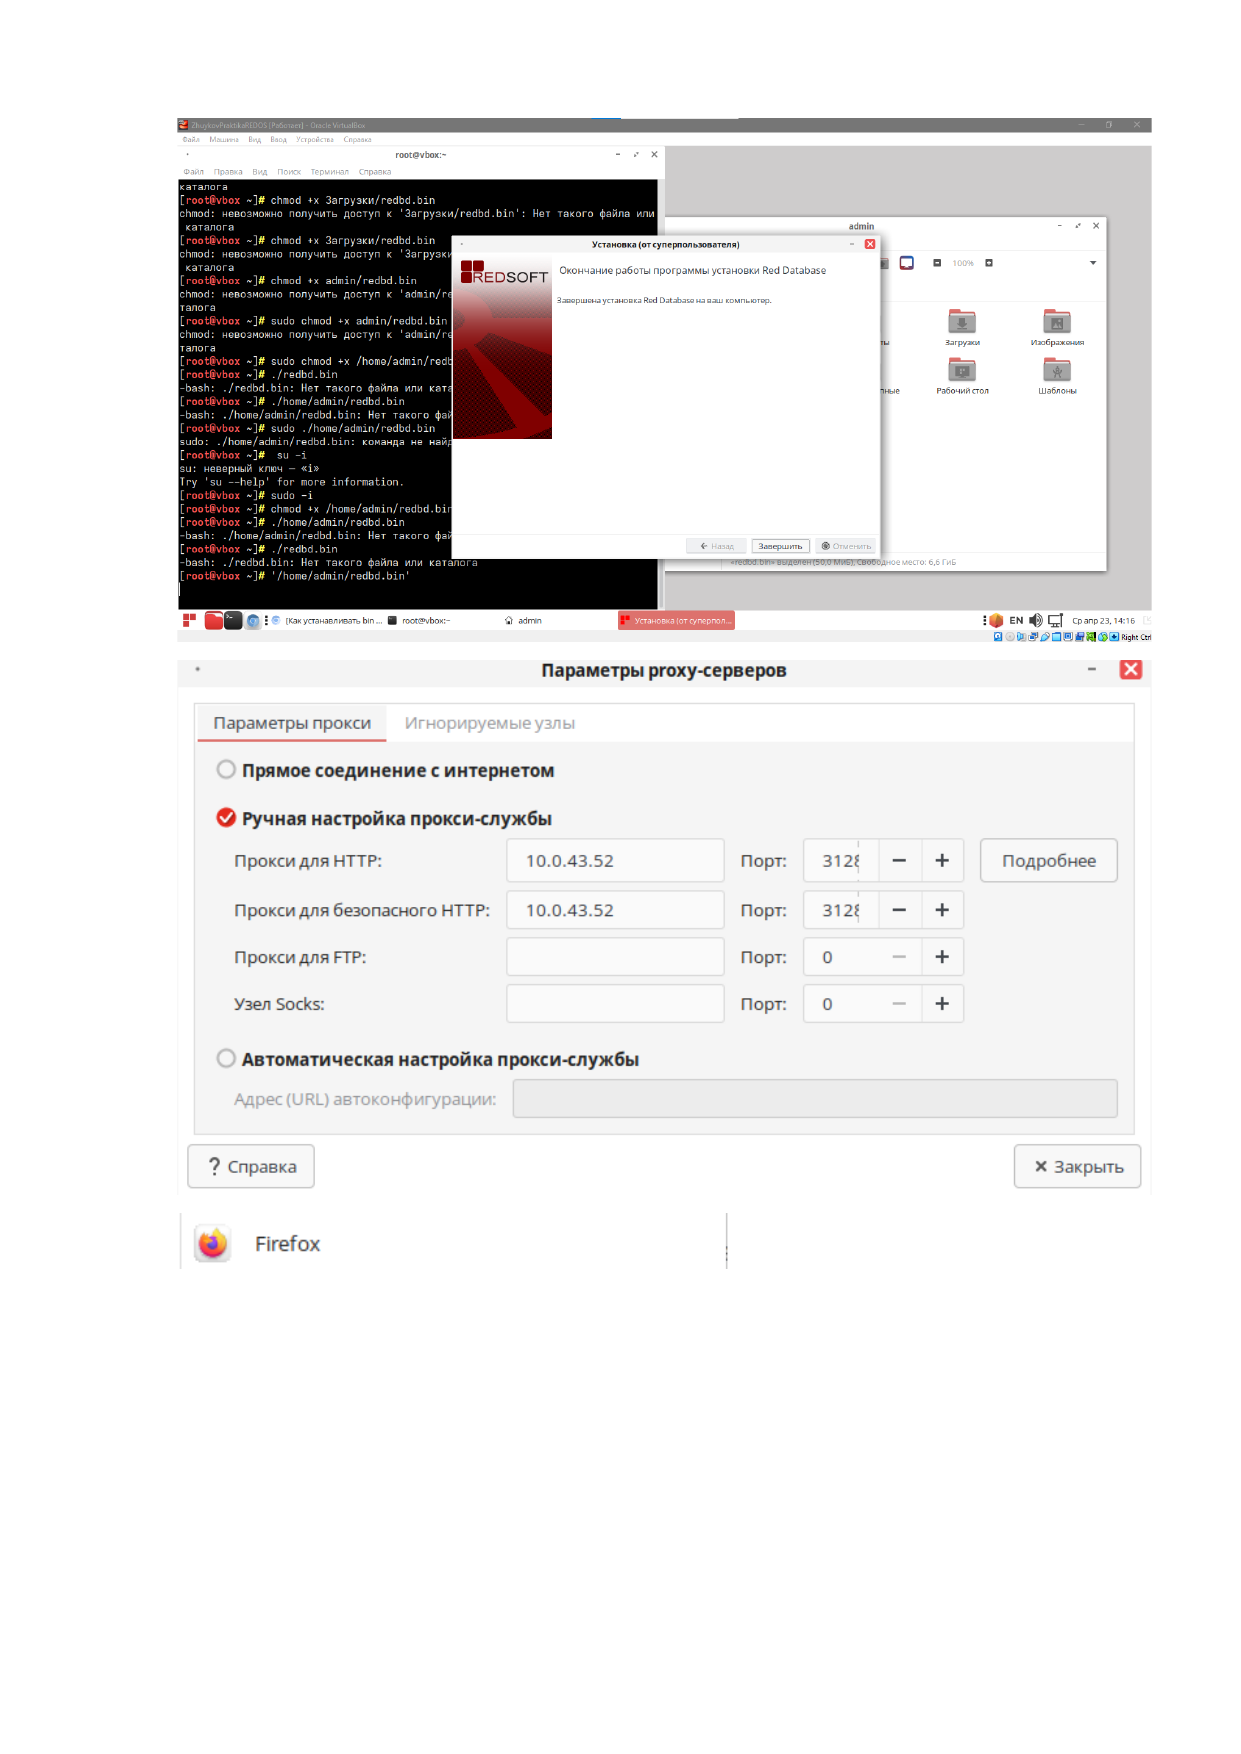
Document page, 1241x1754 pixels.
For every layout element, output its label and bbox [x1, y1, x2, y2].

picture [177, 1213, 728, 1269]
picture [177, 660, 1152, 1195]
picture [177, 118, 1152, 642]
